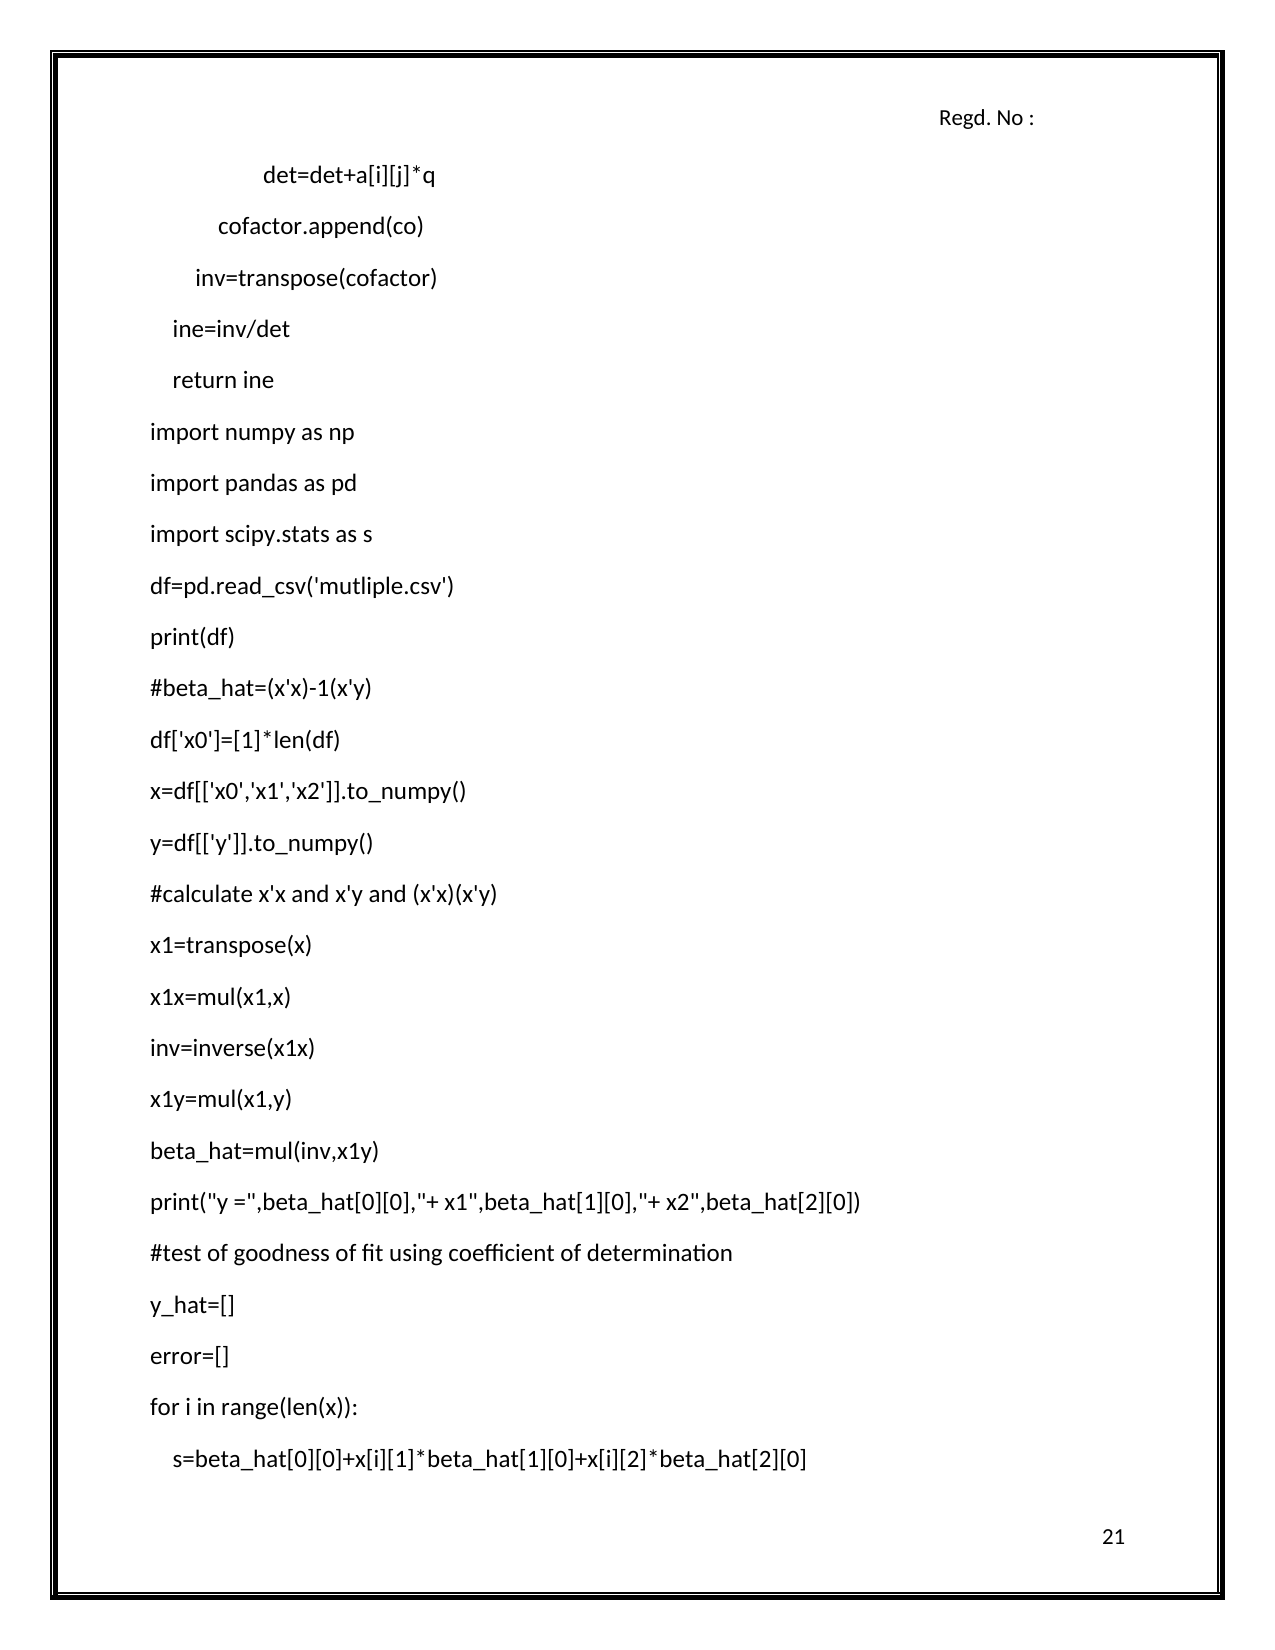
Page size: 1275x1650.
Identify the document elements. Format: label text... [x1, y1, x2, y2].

text beta_hat=mul(inv,x1y) [150, 1135, 1125, 1165]
text det=det+a[i][j]*q [150, 159, 1125, 189]
text x1y=mul(x1,y) [150, 1083, 1125, 1114]
text print(df) [150, 621, 1125, 652]
text x1=transpose(x) [150, 929, 1125, 960]
text df['x0']=[1]*len(df) [150, 724, 1125, 754]
text ine=inv/det [150, 313, 1125, 344]
text import pandas as pd [150, 467, 1125, 498]
text error=[] [150, 1340, 1125, 1371]
text x1x=mul(x1,x) [150, 981, 1125, 1011]
text inv=transpose(cofactor) [150, 262, 1125, 292]
text import numpy as np [150, 416, 1125, 446]
text for i in range(len(x)): [150, 1392, 1125, 1422]
text inv=inverse(x1x) [150, 1032, 1125, 1063]
text #calculate x'x and x'y and (x'x)(x'y) [150, 878, 1125, 908]
text import scipy.stats as s [150, 518, 1125, 549]
text y_hat=[] [150, 1289, 1125, 1319]
text s=beta_hat[0][0]+x[i][1]*beta_hat[1][0]+x[i][2]*beta_hat[2][0] [150, 1443, 1125, 1473]
text cofactor.append(co) [150, 210, 1125, 241]
text #beta_hat=(x'x)-1(x'y) [150, 673, 1125, 703]
text print("y =",beta_hat[0][0],"+ x1",beta_hat[1][0],"+ x2",beta_hat[2][0]) [150, 1186, 1125, 1217]
text df=pd.read_csv('mutliple.csv') [150, 570, 1125, 600]
text x=df[['x0','x1','x2']].to_numpy() [150, 775, 1125, 806]
text return ine [150, 364, 1125, 395]
text y=df[['y']].to_numpy() [150, 827, 1125, 857]
text #test of goodness of fit using coefficient of determination [150, 1237, 1125, 1268]
